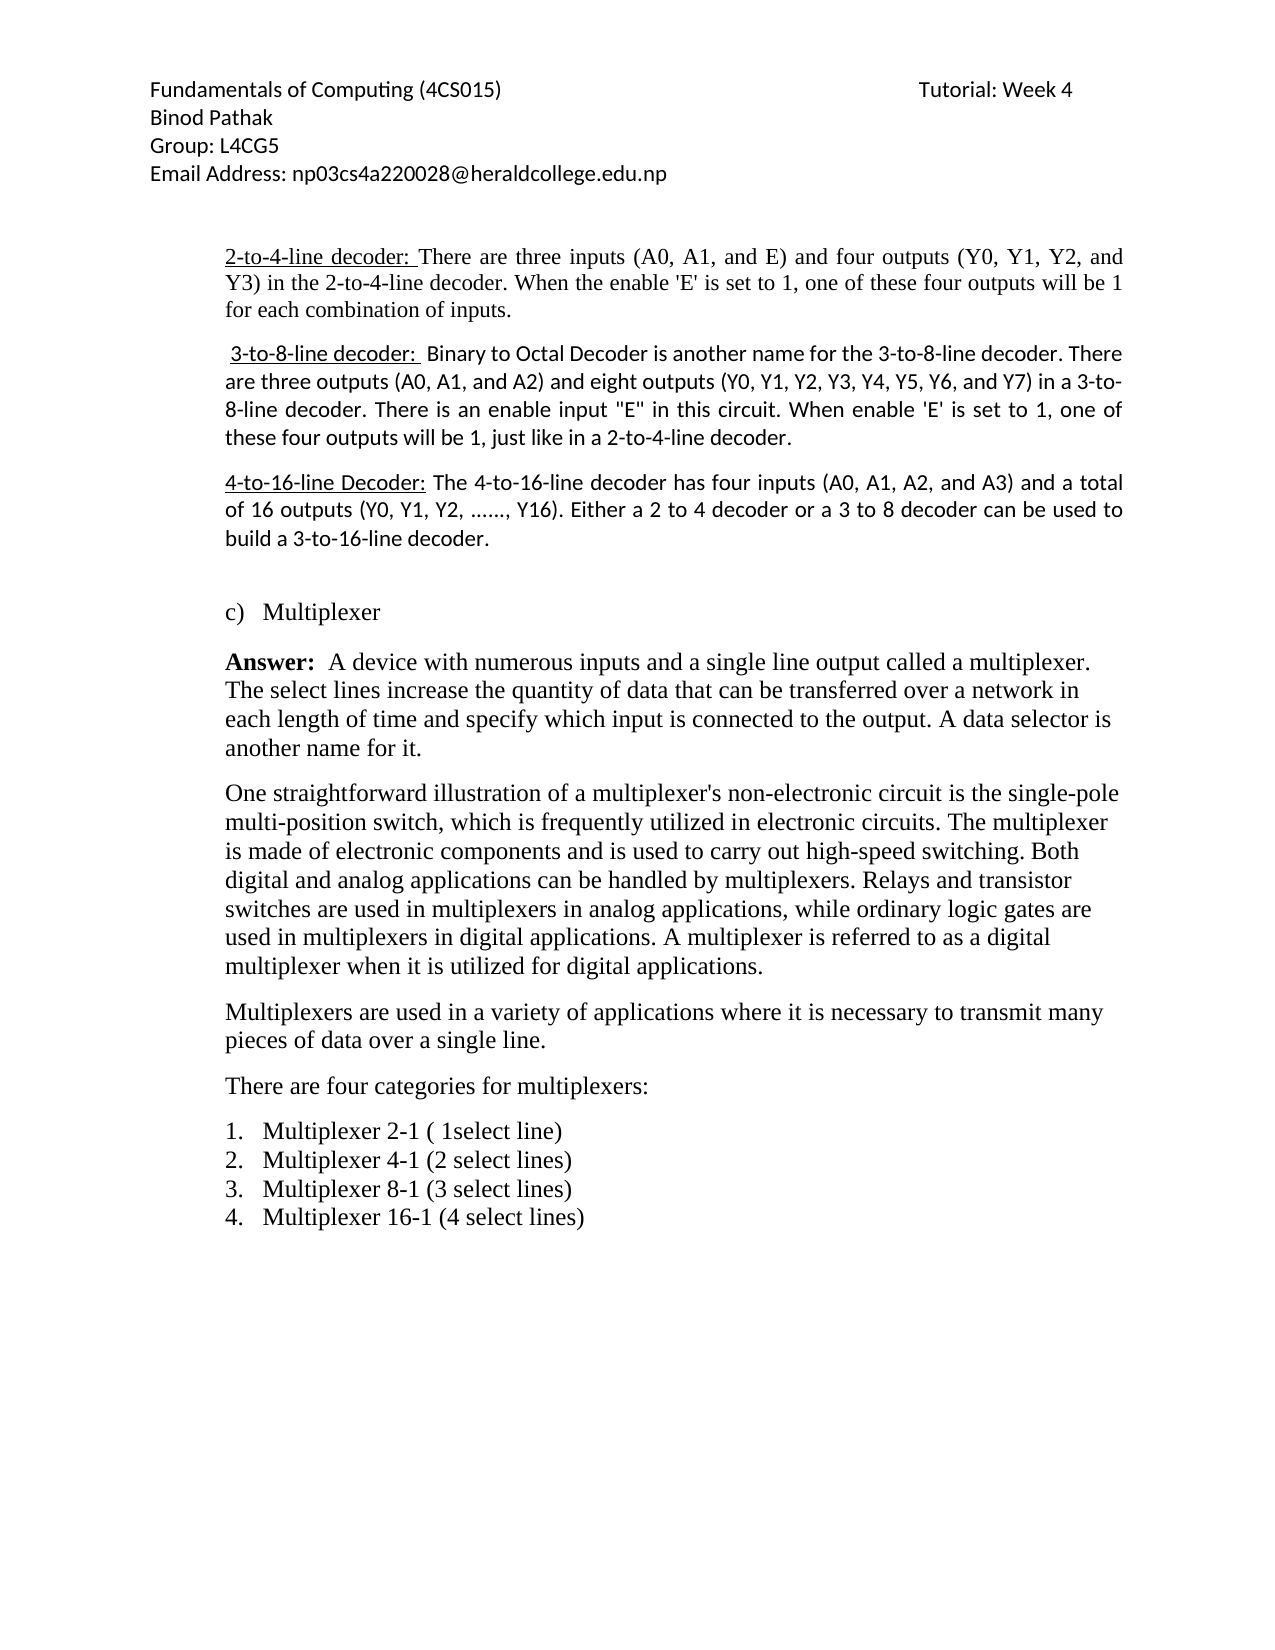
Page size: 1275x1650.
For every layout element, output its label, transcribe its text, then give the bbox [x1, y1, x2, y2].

text 4-to-16-line Decoder: The 4-to-16-line decoder has four inputs (A0, A1, A2, and A3) and a total of 16 outputs (Y0, Y1, Y2, ......, Y16). Either a 2 to 4 decoder or a 3 to 8 decoder can be used to build a 3-to-16-line decoder. [225, 468, 1125, 552]
text Answer: A device with numerous inputs and a single line output called a multiplexer. The select lines increase the quantity of data that can be transferred over a network in each length of time and specify which input is connected to the output. A data selector is another name for it. [225, 647, 1125, 762]
text 2-to-4-line decoder: There are three inputs (A0, A1, and E) and four outputs (Y0, Y1, Y2, and Y3) in the 2-to-4-line decoder. When the enable 'E' is set to 1, one of these four outputs will be 1 for each combination of inputs. [225, 243, 1125, 322]
list Multiplexer [225, 597, 1125, 626]
text Multiplexers are used in a variety of applications where it is necessary to transmit many pieces of data over a single line. [225, 997, 1125, 1054]
list Multiplexer 8-1 (3 select lines) [225, 1174, 1125, 1202]
text One straightforward illustration of a multiplexer's non-electronic circuit is the single-pole multi-position switch, which is frequently utilized in electronic circuits. The multiplexer is made of electronic components and is used to carry out high-speed switching. Both digital and analog applications can be handled by multiplexers. Relays and transistor switches are used in multiplexers in analog applications, while ordinary logic gates are used in multiplexers in digital applications. A multiplexer is referred to as a digital multiplexer when it is utilized for digital applications. [225, 778, 1125, 980]
text There are four categories for multiplexers: [225, 1071, 1125, 1099]
text 3-to-8-line decoder: Binary to Octal Decoder is another name for the 3-to-8-line decoder. There are three outputs (A0, A1, and A2) and eight outputs (Y0, Y1, Y2, Y3, Y4, Y5, Y6, and Y7) in a 3-to-8-line decoder. There is an enable input "E" in this circuit. When enable 'E' is set to 1, one of these four outputs will be 1, just like in a 2-to-4-line decoder. [225, 339, 1125, 451]
list Multiplexer 16-1 (4 select lines) [225, 1202, 1125, 1231]
list Multiplexer 4-1 (2 select lines) [225, 1145, 1125, 1174]
list Multiplexer 2-1 ( 1select line) [225, 1116, 1125, 1145]
